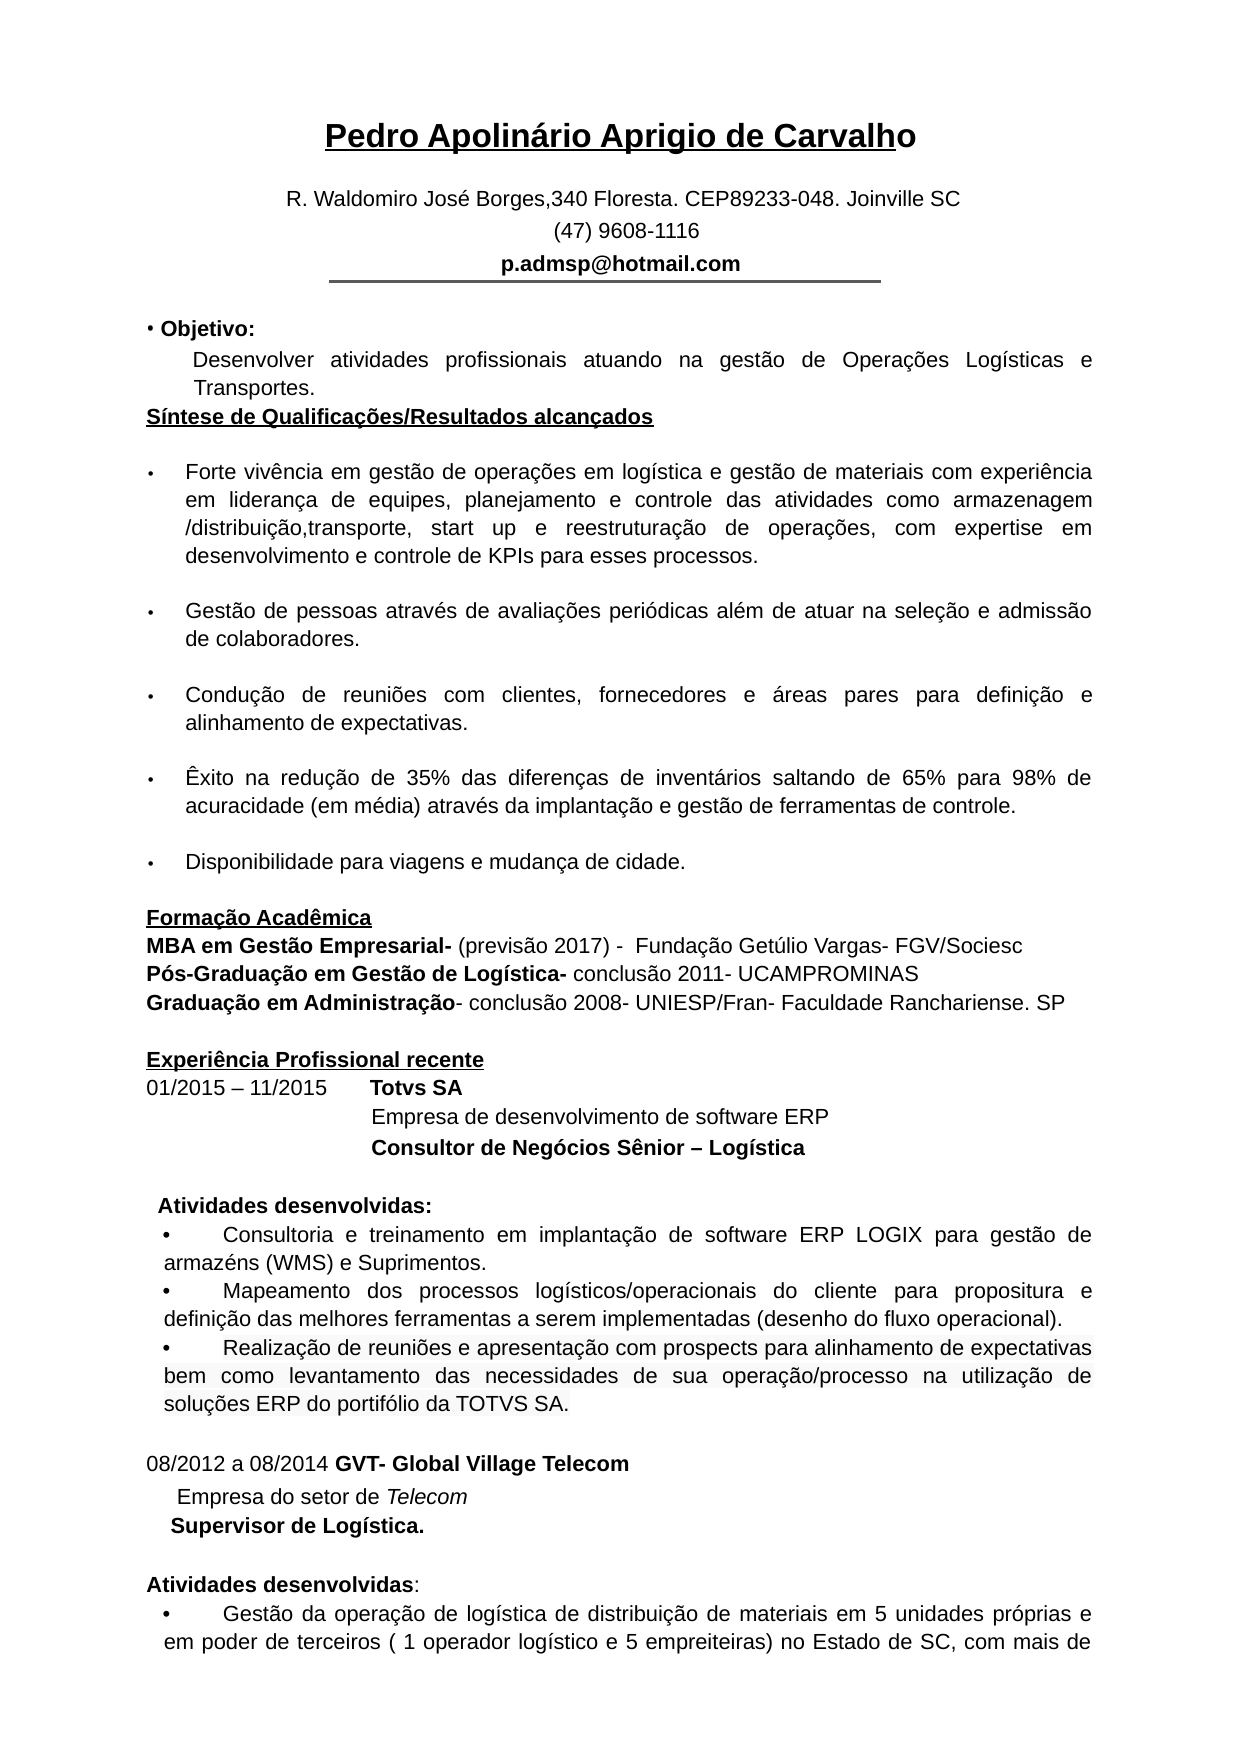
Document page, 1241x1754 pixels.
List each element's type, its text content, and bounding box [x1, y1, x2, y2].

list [162, 1601, 1094, 1654]
text MBA em Gestão Empresarial- (previsão 2017) - Fundação Getúlio Vargas- FGV/Sociesc [146, 933, 1094, 958]
text Consultor de Negócios Sênior – Logística [146, 1135, 1094, 1161]
text Pedro Apolinário Aprigio de Carvalho [148, 116, 1093, 154]
list Mapeamento dos processos logísticos/operacionais do cliente para propositura e definição das melhores ferramentas a serem implementadas (desenho do fluxo operacional). [162, 1278, 1094, 1331]
text Graduação em Administração- conclusão 2008- UNIESP/Fran- Faculdade Ranchariense. SP [146, 989, 1094, 1015]
list Realização de reuniões e apresentação com prospects para alinhamento de expectativas bem como levantamento das necessidades de sua operação/processo na utilização de soluções ERP do portifólio da TOTVS SA. [162, 1334, 1094, 1416]
list Consultoria e treinamento em implantação de software ERP LOGIX para gestão de armazéns (WMS) e Suprimentos. [162, 1222, 1094, 1275]
list Gestão de pessoas através de avaliações periódicas além de atuar na seleção e admissão de colaboradores. [148, 598, 1094, 651]
subtitle Experiência Profissional recente [146, 1047, 1094, 1072]
text Empresa de desenvolvimento de software ERP [146, 1103, 1094, 1129]
text Pós-Graduação em Gestão de Logística- conclusão 2011- UCAMPROMINAS [146, 961, 1094, 986]
subtitle Formação Acadêmica [146, 904, 1094, 930]
text p.admsp@hotmail.com [148, 251, 1093, 276]
subtitle Síntese de Qualificações/Resultados alcançados [146, 403, 1094, 429]
text 08/2012 a 08/2014 GVT- Global Village Telecom [146, 1450, 1094, 1476]
list Forte vivência em gestão de operações em logística e gestão de materiais com experiência em liderança de equipes, planejamento e controle das atividades como armazenagem /distribuição,transporte, start up e reestruturação de operações, com expertise em desenvolvimento e controle de KPIs para esses processos. [148, 459, 1094, 568]
list Condução de reuniões com clientes, fornecedores e áreas pares para definição e alinhamento de expectativas. [148, 682, 1094, 735]
text 01/2015 – 11/2015 Totvs SA [146, 1075, 1094, 1100]
text (47) 9608-1116 [256, 218, 991, 243]
text Desenvolver atividades profissionais atuando na gestão de Operações Logísticas e Transportes. [192, 347, 1094, 400]
text R. Waldomiro José Borges,340 Floresta. CEP89233-048. Joinville SC [256, 186, 991, 211]
text Supervisor de Logística. [146, 1513, 1094, 1538]
list Êxito na redução de 35% das diferenças de inventários saltando de 65% para 98% de acuracidade (em média) através da implantação e gestão de ferramentas de controle. [148, 765, 1094, 818]
text • Objetivo: [146, 313, 1094, 343]
text Empresa do setor de Telecom [146, 1484, 1094, 1509]
list Disponibilidade para viagens e mudança de cidade. [148, 849, 1094, 874]
text Atividades desenvolvidas: [146, 1572, 1094, 1597]
text Atividades desenvolvidas: [146, 1193, 1094, 1218]
